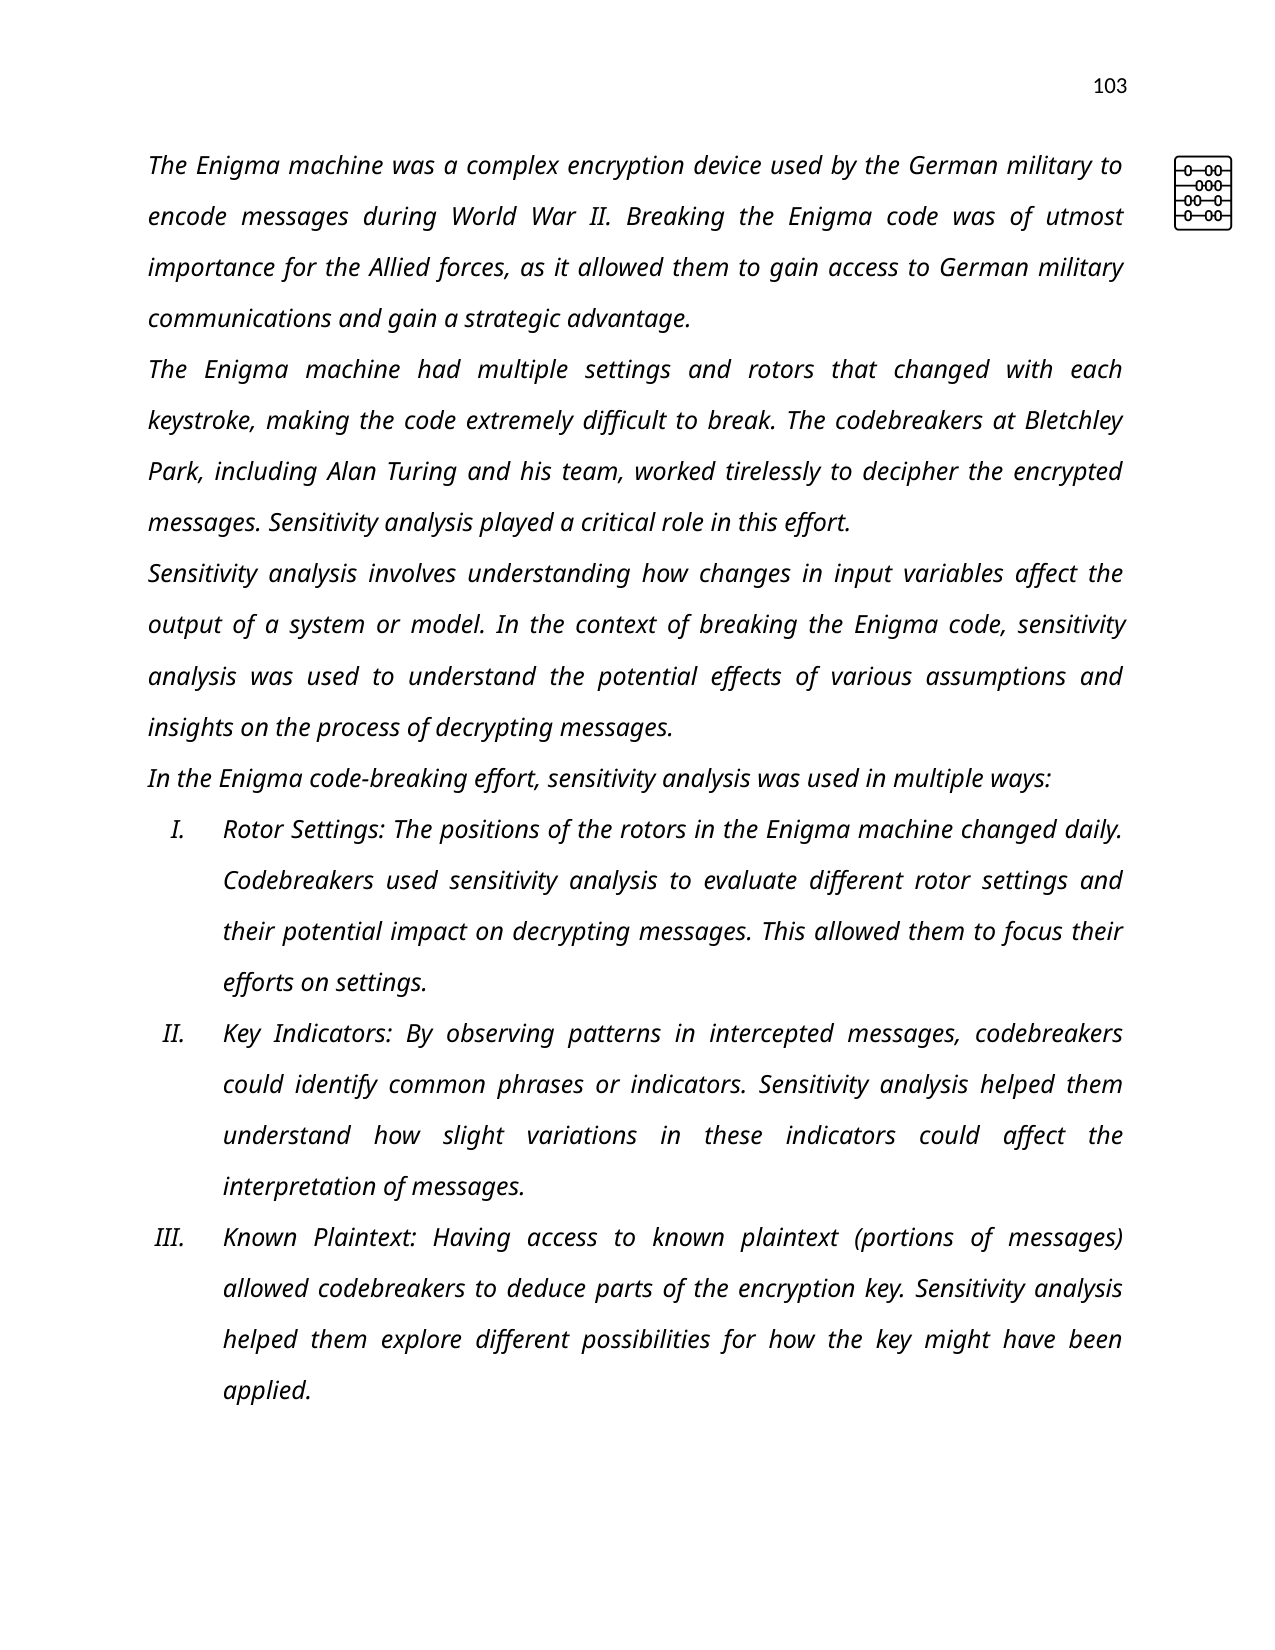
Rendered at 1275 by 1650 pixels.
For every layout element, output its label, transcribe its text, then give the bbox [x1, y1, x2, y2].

list Known Plaintext: Having access to known plaintext (portions of messages) allowed codebreakers to deduce parts of the encryption key. Sensitivity analysis helped them explore different possibilities for how the key might have been applied. [185, 1219, 1127, 1407]
text The Enigma machine was a complex encryption device used by the German military to encode messages during World War II. Breaking the Enigma code was of utmost importance for the Allied forces, as it allowed them to gain access to German military communications and gain a strategic advantage. [148, 148, 1127, 335]
text In the Enigma code-breaking effort, sensitivity analysis was used in multiple ways: [148, 760, 1127, 794]
picture [1158, 148, 1248, 238]
list Key Indicators: By observing patterns in intercepted messages, codebreakers could identify common phrases or indicators. Sensitivity analysis helped them understand how slight variations in these indicators could affect the interpretation of messages. [185, 1015, 1127, 1203]
text Sensitivity analysis involves understanding how changes in input variables affect the output of a system or model. In the context of breaking the Enigma code, sensitivity analysis was used to understand the potential effects of various assumptions and insights on the process of decrypting messages. [148, 556, 1127, 743]
list Rotor Settings: The positions of the rotors in the Enigma machine changed daily. Codebreakers used sensitivity analysis to evaluate different rotor settings and their potential impact on decrypting messages. This allowed them to focus their efforts on settings. [185, 811, 1127, 998]
text The Enigma machine had multiple settings and rotors that changed with each keystroke, making the code extremely difficult to break. The codebreakers at Bletchley Park, including Alan Turing and his team, worked tirelessly to decipher the encrypted messages. Sensitivity analysis played a critical role in this effort. [148, 352, 1127, 539]
